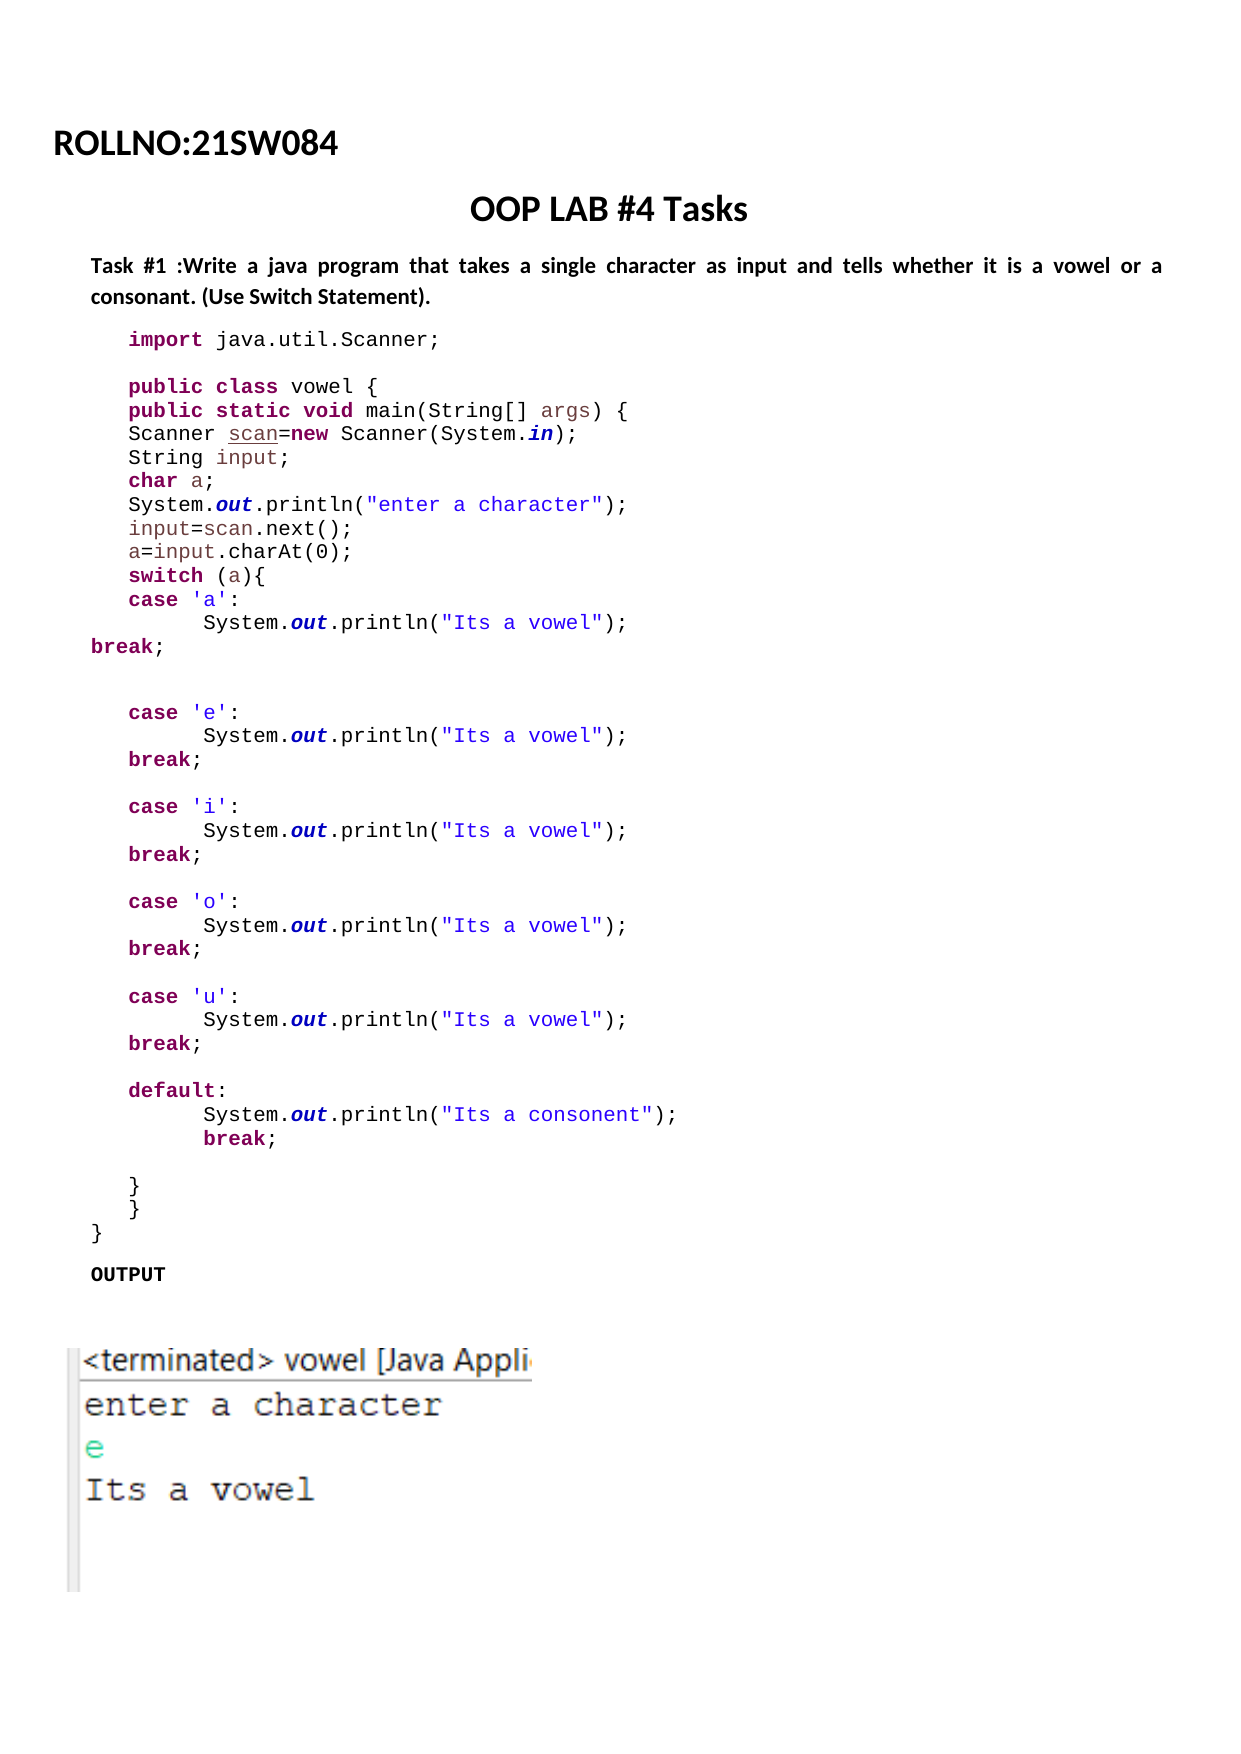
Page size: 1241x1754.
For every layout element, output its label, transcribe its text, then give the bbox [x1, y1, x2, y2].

list break; [128, 1033, 1165, 1057]
list import java.util.Scanner; [128, 329, 1165, 352]
list input=scan.next(); [128, 518, 1165, 541]
list case 'o': [128, 891, 1165, 915]
list Scanner scan=new Scanner(System.in); [128, 423, 1165, 447]
list System.out.println("enter a character"); [128, 494, 1165, 518]
list System.out.println("Its a vowel"); [128, 1009, 1165, 1033]
text ROLLNO:21SW084 [53, 119, 1165, 165]
list System.out.println("Its a vowel"); [128, 915, 1165, 938]
text } [91, 1222, 1165, 1246]
list String input; [128, 447, 1165, 471]
text break; [91, 636, 1165, 660]
list System.out.println("Its a consonent"); [128, 1104, 1165, 1127]
list System.out.println("Its a vowel"); [128, 820, 1165, 844]
list case 'i': [128, 796, 1165, 820]
list } [128, 1198, 1165, 1222]
picture [53, 1348, 532, 1592]
list } [128, 1175, 1165, 1198]
list default: [128, 1080, 1165, 1104]
text Task #1 :Write a java program that takes a single character as input and tells whether it is a vowel or a consonant. (Use Switch Statement). [91, 252, 1165, 310]
list switch (a){ [128, 565, 1165, 589]
list System.out.println("Its a vowel"); [128, 726, 1165, 749]
text OOP LAB #4 Tasks [53, 185, 1165, 231]
list public class vowel { [128, 376, 1165, 399]
list break; [128, 749, 1165, 773]
list break; [128, 1127, 1165, 1151]
list break; [128, 938, 1165, 962]
text OUTPUT [91, 1264, 1165, 1288]
list public static void main(String[] args) { [128, 399, 1165, 423]
list a=input.charAt(0); [128, 541, 1165, 565]
list char a; [128, 471, 1165, 494]
list break; [128, 844, 1165, 867]
list System.out.println("Its a vowel"); [128, 612, 1165, 636]
list case 'a': [128, 589, 1165, 612]
list case 'e': [128, 702, 1165, 726]
list case 'u': [128, 986, 1165, 1009]
